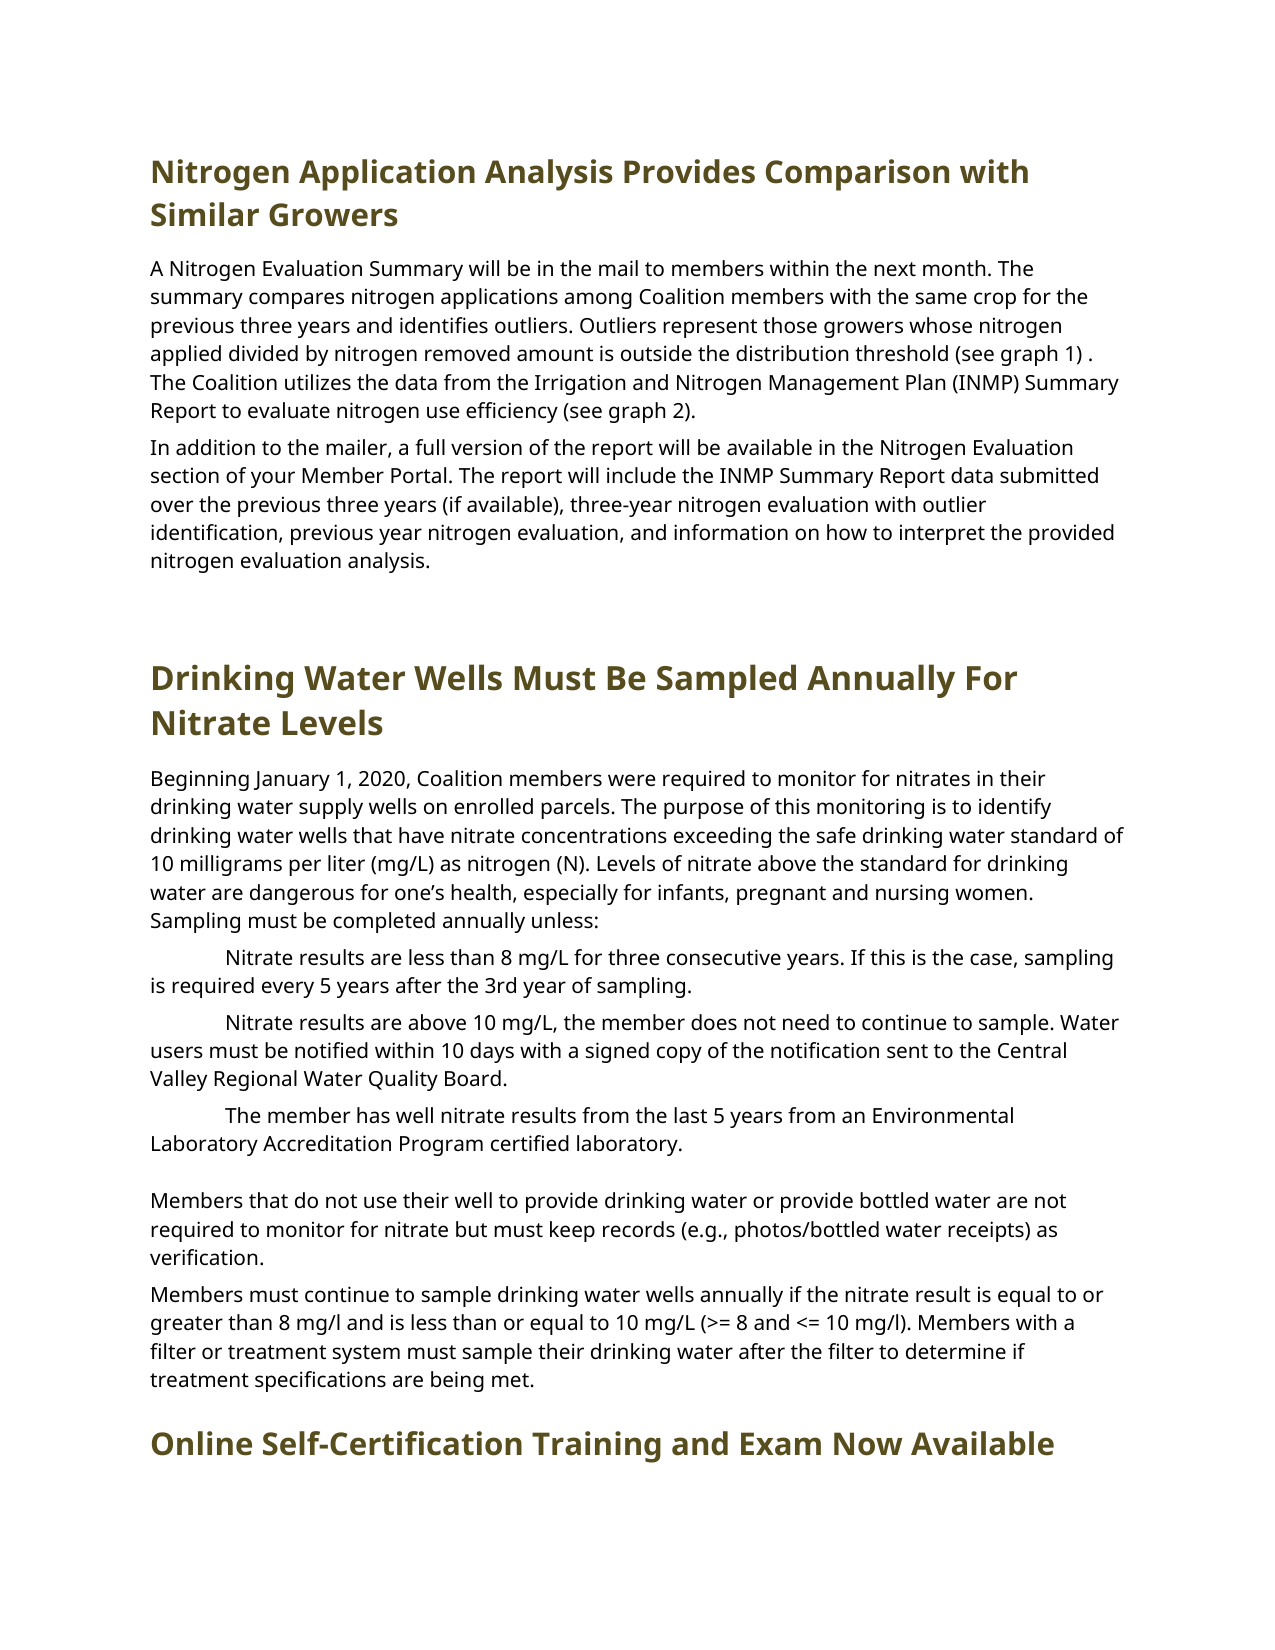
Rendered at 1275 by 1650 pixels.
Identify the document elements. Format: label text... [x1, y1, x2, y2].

list Nitrate results are above 10 mg/L, the member does not need to continue to sample. Water users must be notified within 10 days with a signed copy of the notification sent to the Central Valley Regional Water Quality Board. [150, 1008, 1125, 1093]
text Online Self-Certification Training and Exam Now Available [150, 1422, 1125, 1465]
text Members must continue to sample drinking water wells annually if the nitrate result is equal to or greater than 8 mg/l and is less than or equal to 10 mg/L (>= 8 and <= 10 mg/l). Members with a filter or treatment system must sample their drinking water after the filter to determine if treatment specifications are being met. [150, 1280, 1125, 1394]
list Nitrate results are less than 8 mg/L for three consecutive years. If this is the case, sampling is required every 5 years after the 3rd year of sampling. [150, 943, 1125, 1000]
text Nitrogen Application Analysis Provides Comparison with Similar Growers [150, 150, 1125, 235]
text Members that do not use their well to provide drinking water or provide bottled water are not required to monitor for nitrate but must keep records (e.g., photos/bottled water receipts) as verification. [150, 1186, 1125, 1272]
text Beginning January 1, 2020, Coalition members were required to monitor for nitrates in their drinking water supply wells on enrolled parcels. The purpose of this monitoring is to identify drinking water wells that have nitrate concentrations exceeding the safe drinking water standard of 10 milligrams per liter (mg/L) as nitrogen (N). Levels of nitrate above the standard for drinking water are dangerous for one’s health, especially for infants, pregnant and nursing women. Sampling must be completed annually unless: [150, 764, 1125, 934]
text Drinking Water Wells Must Be Sampled Annually For Nitrate Levels [150, 654, 1125, 745]
list The member has well nitrate results from the last 5 years from an Environmental Laboratory Accreditation Program certified laboratory. [150, 1101, 1125, 1158]
text In addition to the mailer, a full version of the report will be available in the Nitrogen Evaluation section of your Member Portal. The report will include the INMP Summary Report data submitted over the previous three years (if available), three-year nitrogen evaluation with outlier identification, previous year nitrogen evaluation, and information on how to interpret the provided nitrogen evaluation analysis. [150, 433, 1125, 575]
text A Nitrogen Evaluation Summary will be in the mail to members within the next month. The summary compares nitrogen applications among Coalition members with the same crop for the previous three years and identifies outliers. Outliers represent those growers whose nitrogen applied divided by nitrogen removed amount is outside the distribution threshold (see graph 1) . The Coalition utilizes the data from the Irrigation and Nitrogen Management Plan (INMP) Summary Report to evaluate nitrogen use efficiency (see graph 2). [150, 254, 1125, 424]
